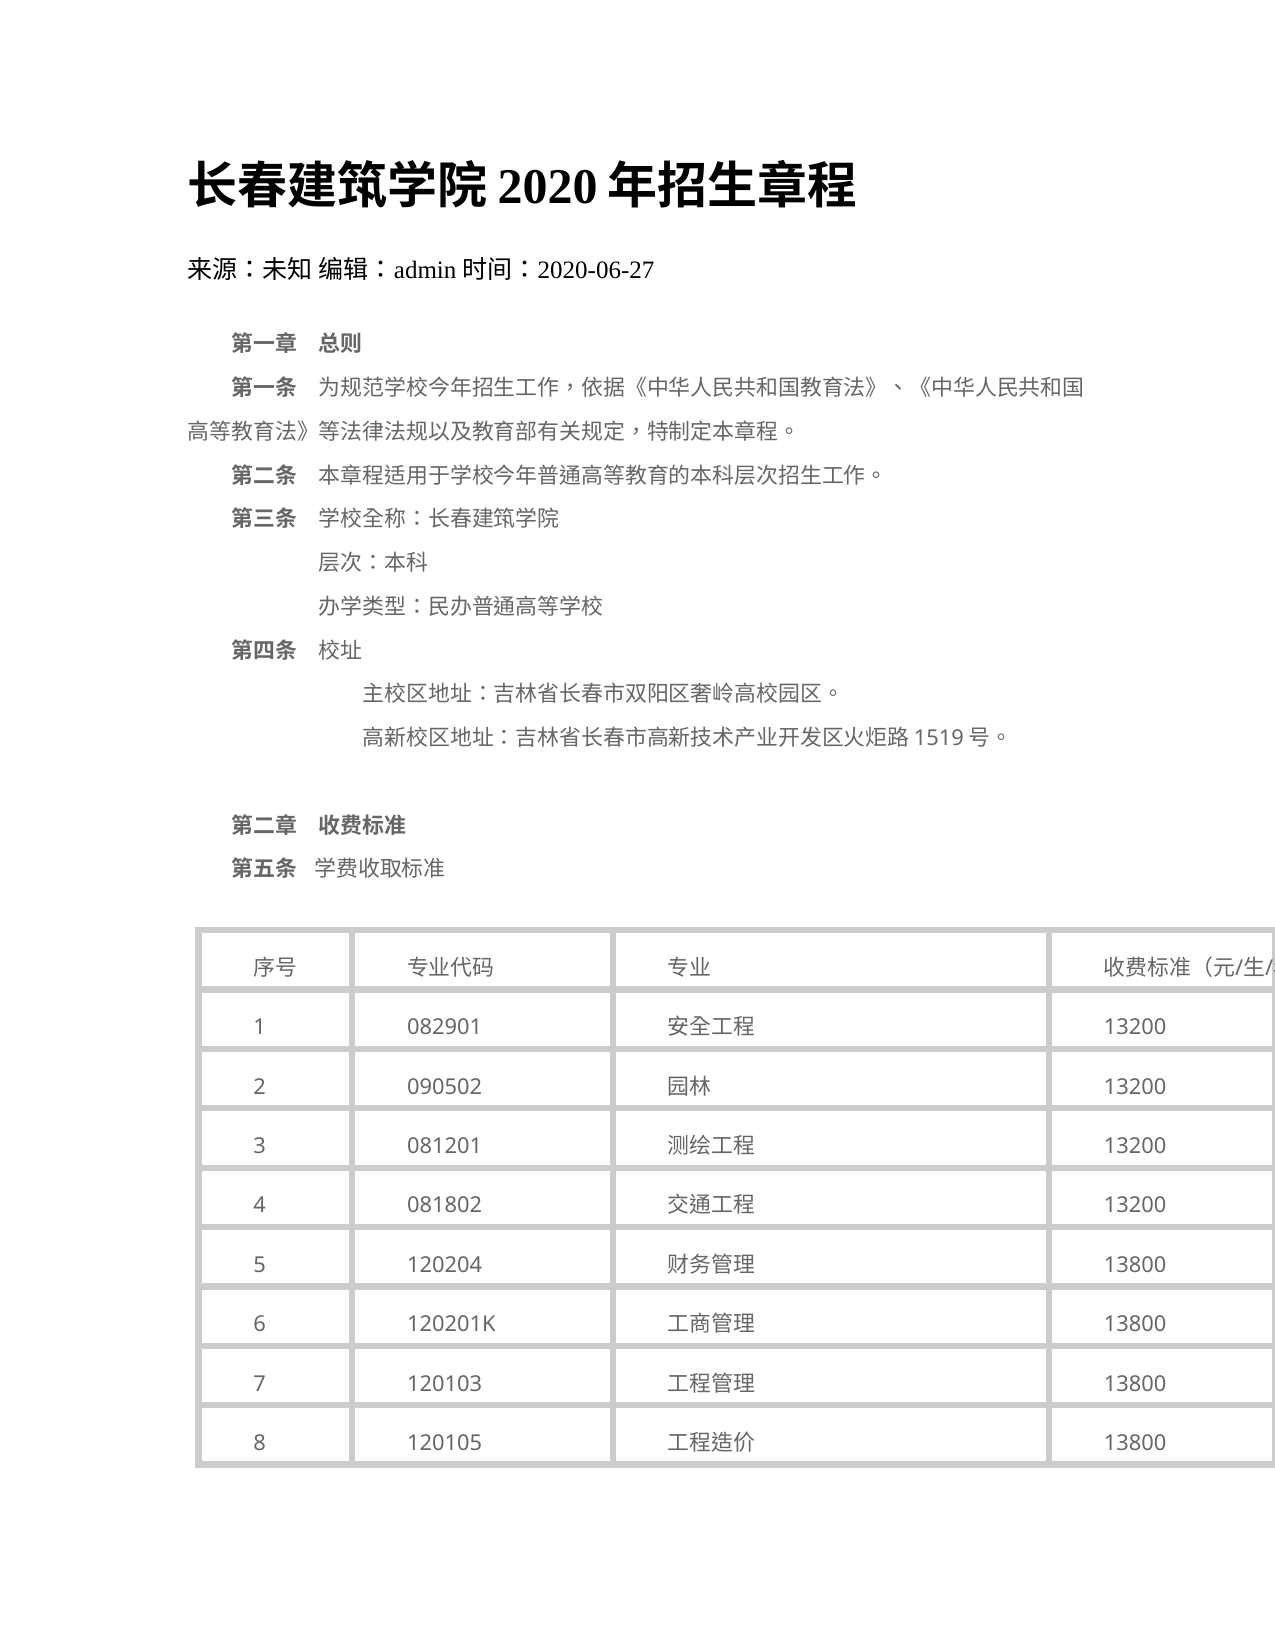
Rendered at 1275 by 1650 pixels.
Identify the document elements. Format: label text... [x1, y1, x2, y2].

text 办学类型：民办普通高等学校 第四条 校址 [187, 577, 1087, 664]
table_cell 13800 [1052, 1290, 1272, 1343]
text 主校区地址：吉林省长春市双阳区奢岭高校园区。 [187, 664, 1087, 708]
table_cell 园林 [616, 1052, 1046, 1105]
table_cell 13200 [1052, 1111, 1272, 1164]
table_cell 13800 [1052, 1230, 1272, 1283]
table_header 序号 [202, 933, 349, 986]
text 高新校区地址：吉林省长春市高新技术产业开发区火炬路1519号。 [187, 708, 1087, 752]
text 第二章 收费标准 [187, 796, 1087, 839]
table_cell 081201 [355, 1111, 610, 1164]
table_cell 081802 [355, 1171, 610, 1224]
text 来源：未知 编辑：admin 时间：2020-06-27 [187, 252, 1087, 286]
table_cell 财务管理 [616, 1230, 1046, 1283]
table_header 专业 [616, 933, 1046, 986]
table_cell 5 [202, 1230, 349, 1283]
table_header 收费标准（元/生/年） [1052, 933, 1272, 986]
subtitle 长春建筑学院2020年招生章程 [187, 150, 1087, 218]
table_cell 120105 [355, 1408, 610, 1461]
table_cell 13200 [1052, 1171, 1272, 1224]
table_cell 测绘工程 [616, 1111, 1046, 1164]
table_cell 2 [202, 1052, 349, 1105]
table_cell 工程管理 [616, 1349, 1046, 1402]
table_cell 安全工程 [616, 993, 1046, 1046]
table_cell 6 [202, 1290, 349, 1343]
table_cell 082901 [355, 993, 610, 1046]
table_cell 13200 [1052, 993, 1272, 1046]
table_cell 1 [202, 993, 349, 1046]
table_cell 13800 [1052, 1408, 1272, 1461]
table_cell 交通工程 [616, 1171, 1046, 1224]
table_cell 120103 [355, 1349, 610, 1402]
table_cell 120204 [355, 1230, 610, 1283]
text 第五条 学费收取标准 [187, 839, 1087, 883]
text 第一条 为规范学校今年招生工作，依据《中华人民共和国教育法》、《中华人民共和国高等教育法》等法律法规以及教育部有关规定，特制定本章程。 第二条 本章程适用于学校今年普通高等教育的本科层次招生工作。 第三条 学校全称：长春建筑学院 层次：本科 [187, 358, 1087, 577]
table_cell 13800 [1052, 1349, 1272, 1402]
table_cell 工程造价 [616, 1408, 1046, 1461]
table_cell 13200 [1052, 1052, 1272, 1105]
table_cell 120201K [355, 1290, 610, 1343]
table_cell 090502 [355, 1052, 610, 1105]
table_header 专业代码 [355, 933, 610, 986]
table_cell 7 [202, 1349, 349, 1402]
table_cell 3 [202, 1111, 349, 1164]
table_cell 8 [202, 1408, 349, 1461]
table_cell 工商管理 [616, 1290, 1046, 1343]
table_cell 4 [202, 1171, 349, 1224]
text 第一章 总则 [187, 314, 1087, 358]
